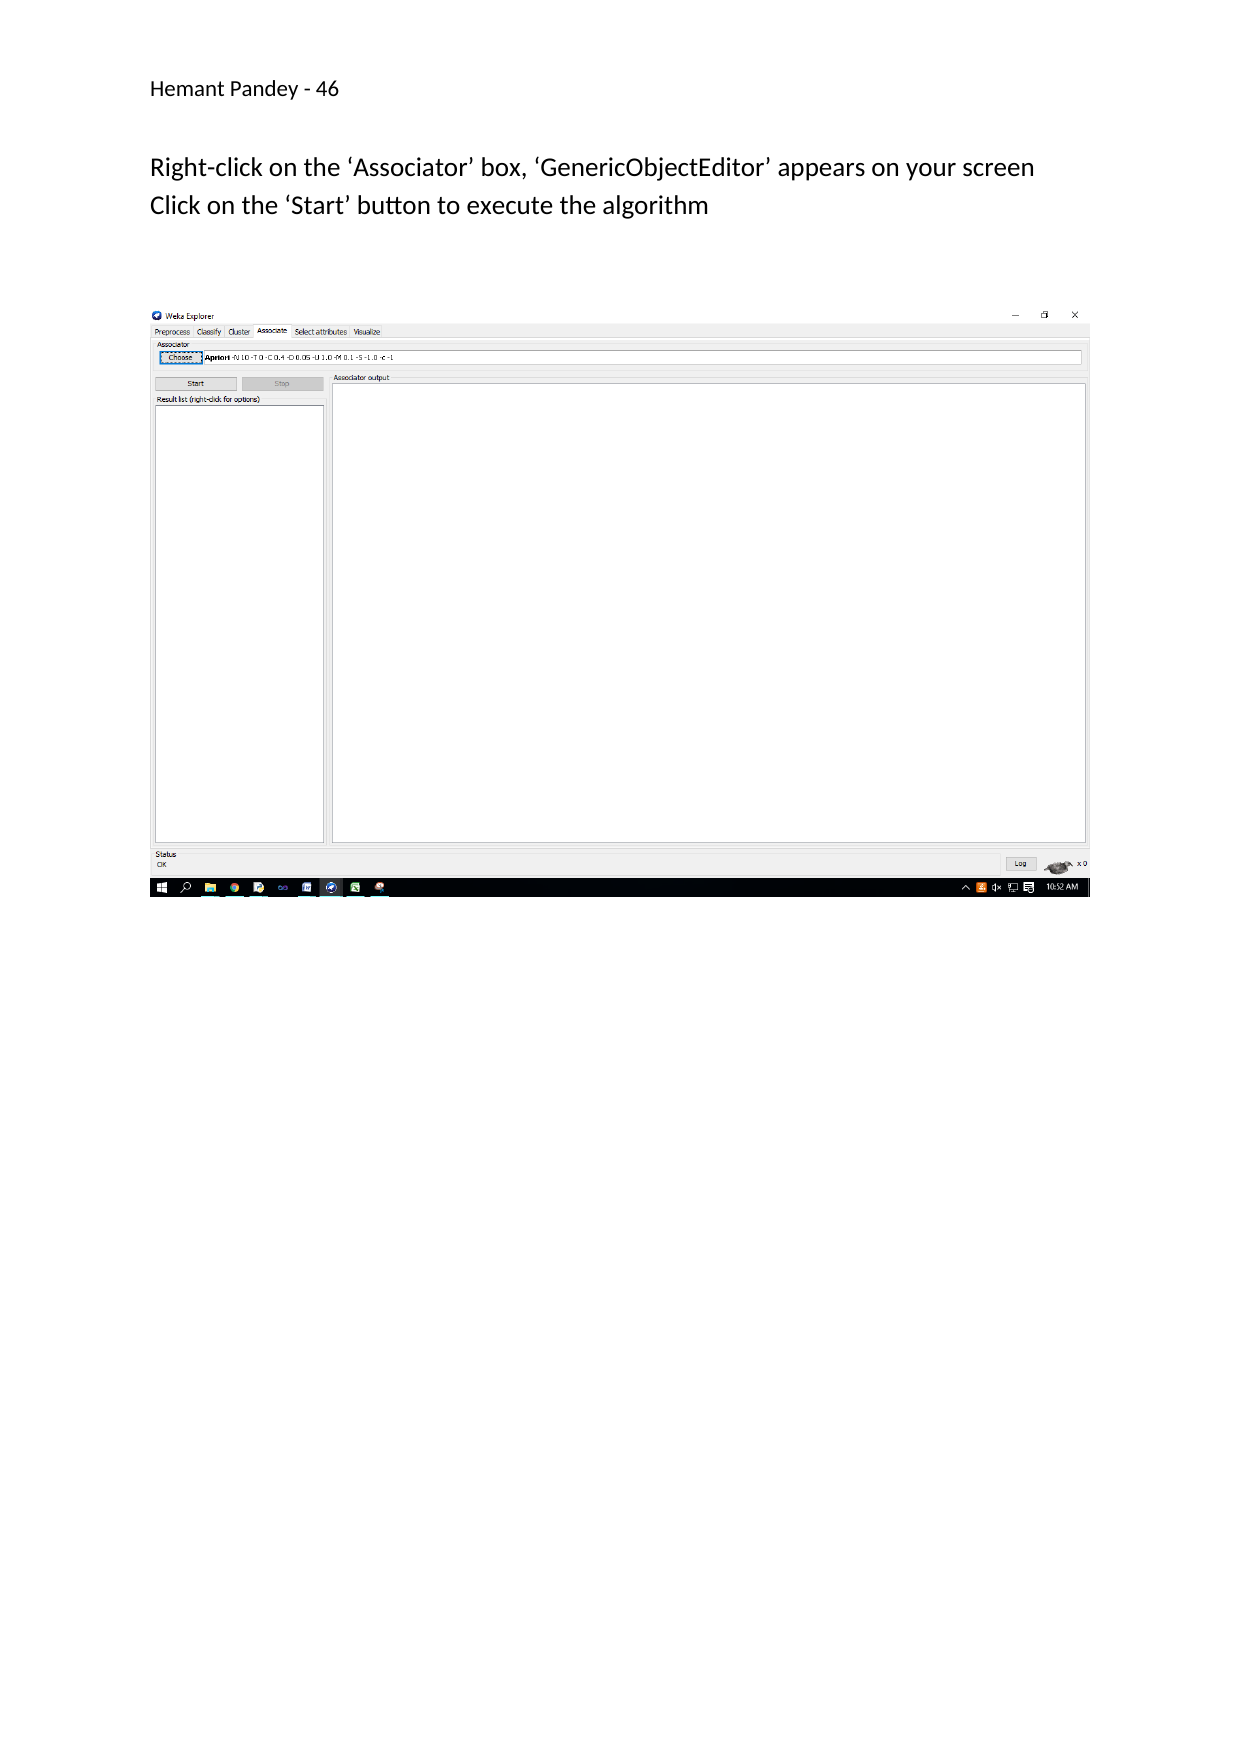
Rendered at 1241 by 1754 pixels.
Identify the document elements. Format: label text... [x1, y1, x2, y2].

picture [150, 309, 1090, 897]
text Right-click on the ‘Associator’ box, ‘GenericObjectEditor’ appears on your screen Click on the ‘Start’ button to execute the algorithm [150, 150, 1090, 309]
